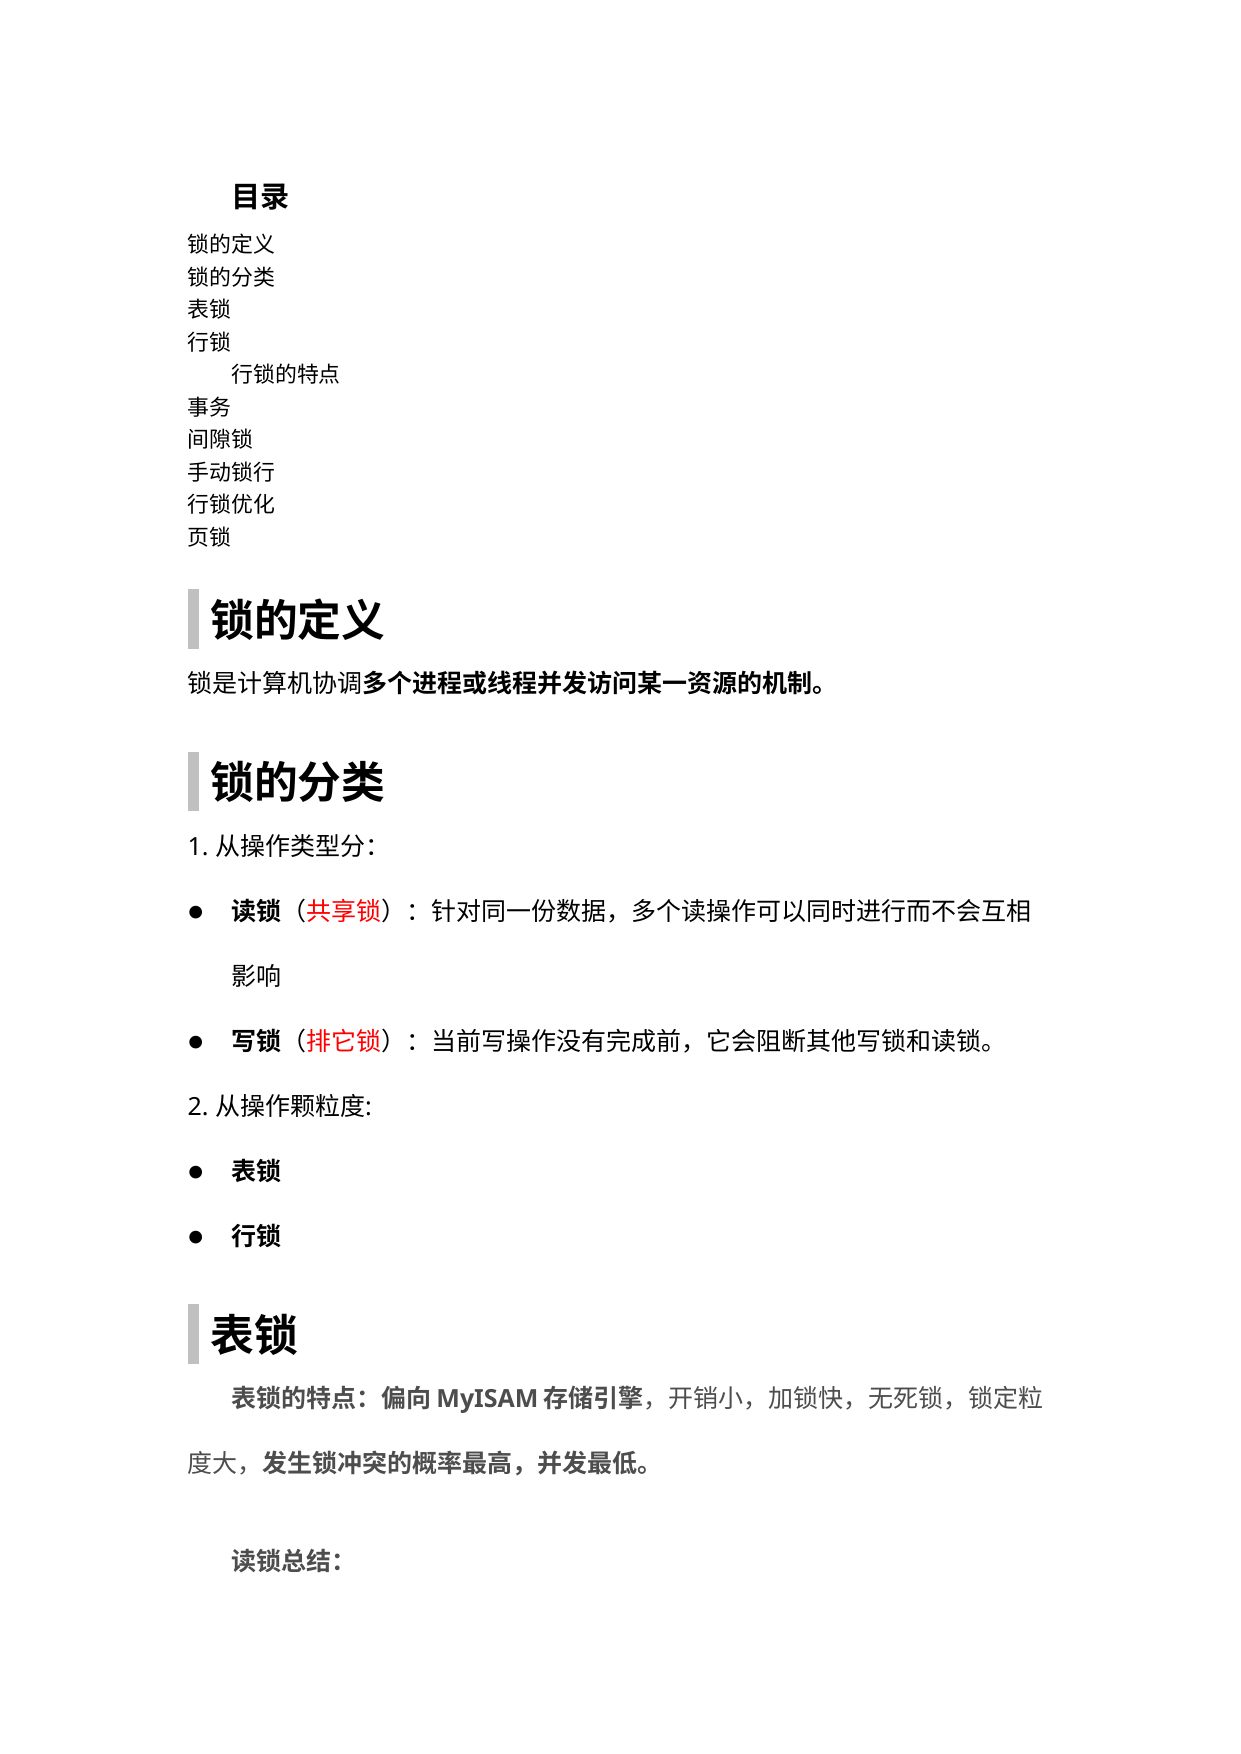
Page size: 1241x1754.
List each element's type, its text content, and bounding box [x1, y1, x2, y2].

list 写锁（排它锁）：当前写操作没有完成前，它会阻断其他写锁和读锁。 [187, 1007, 1053, 1072]
text 1. 从操作类型分： [187, 812, 1053, 877]
list 行锁 [187, 1202, 1053, 1267]
text 锁是计算机协调多个进程或线程并发访问某一资源的机制。 [187, 649, 1053, 714]
text 目录 [187, 162, 1053, 227]
text 表锁的特点：偏向MyISAM存储引擎，开销小，加锁快，无死锁，锁定粒度大，发生锁冲突的概率最高，并发最低。 [187, 1364, 1053, 1494]
subtitle 锁的分类 [187, 747, 1053, 812]
text 2. 从操作颗粒度: [187, 1072, 1053, 1137]
subtitle 表锁 [187, 1299, 1053, 1364]
list 表锁 [187, 1137, 1053, 1202]
subtitle 锁的定义 [187, 584, 1053, 649]
list 读锁（共享锁）：针对同一份数据，多个读操作可以同时进行而不会互相影响 [187, 877, 1053, 1007]
text 读锁总结： [187, 1527, 1053, 1592]
